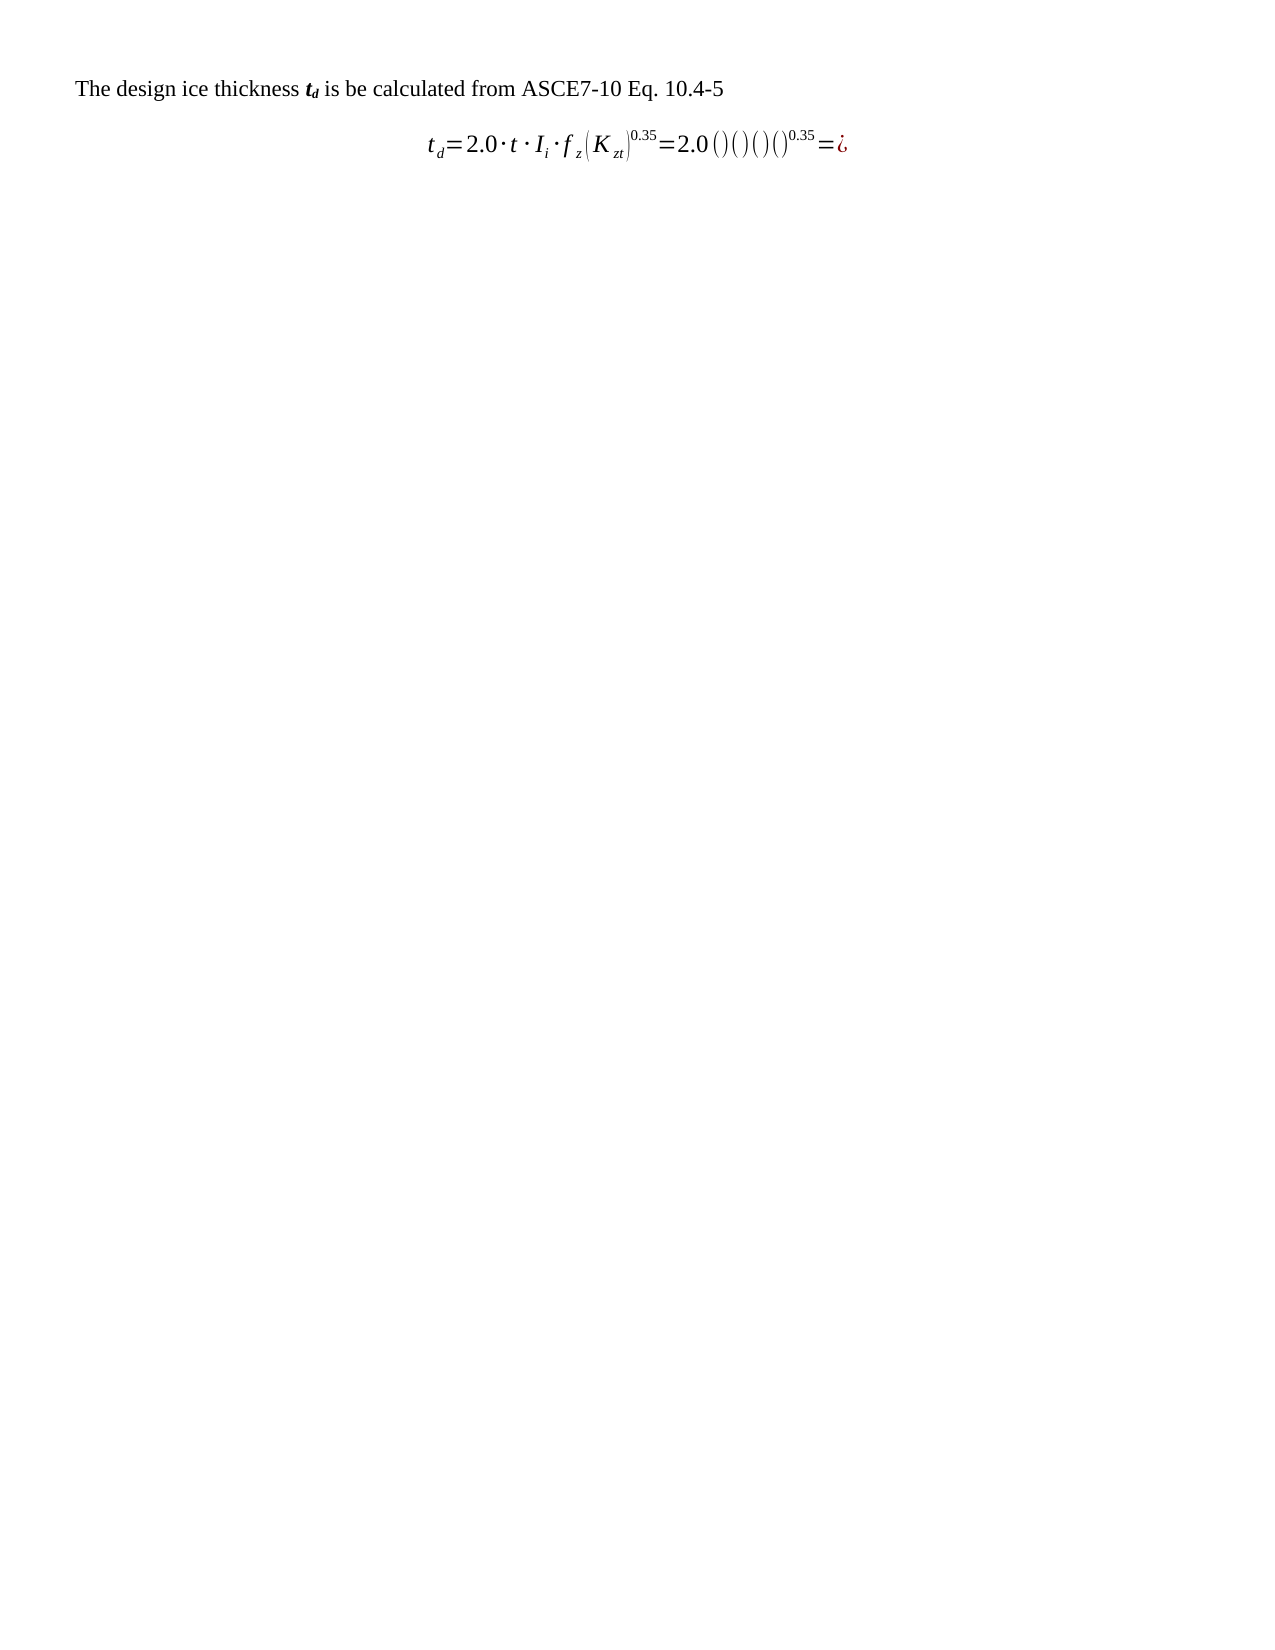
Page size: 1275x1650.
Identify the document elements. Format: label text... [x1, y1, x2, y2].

text The design ice thickness td is be calculated from ASCE7-10 Eq. 10.4-5 [75, 75, 1200, 101]
